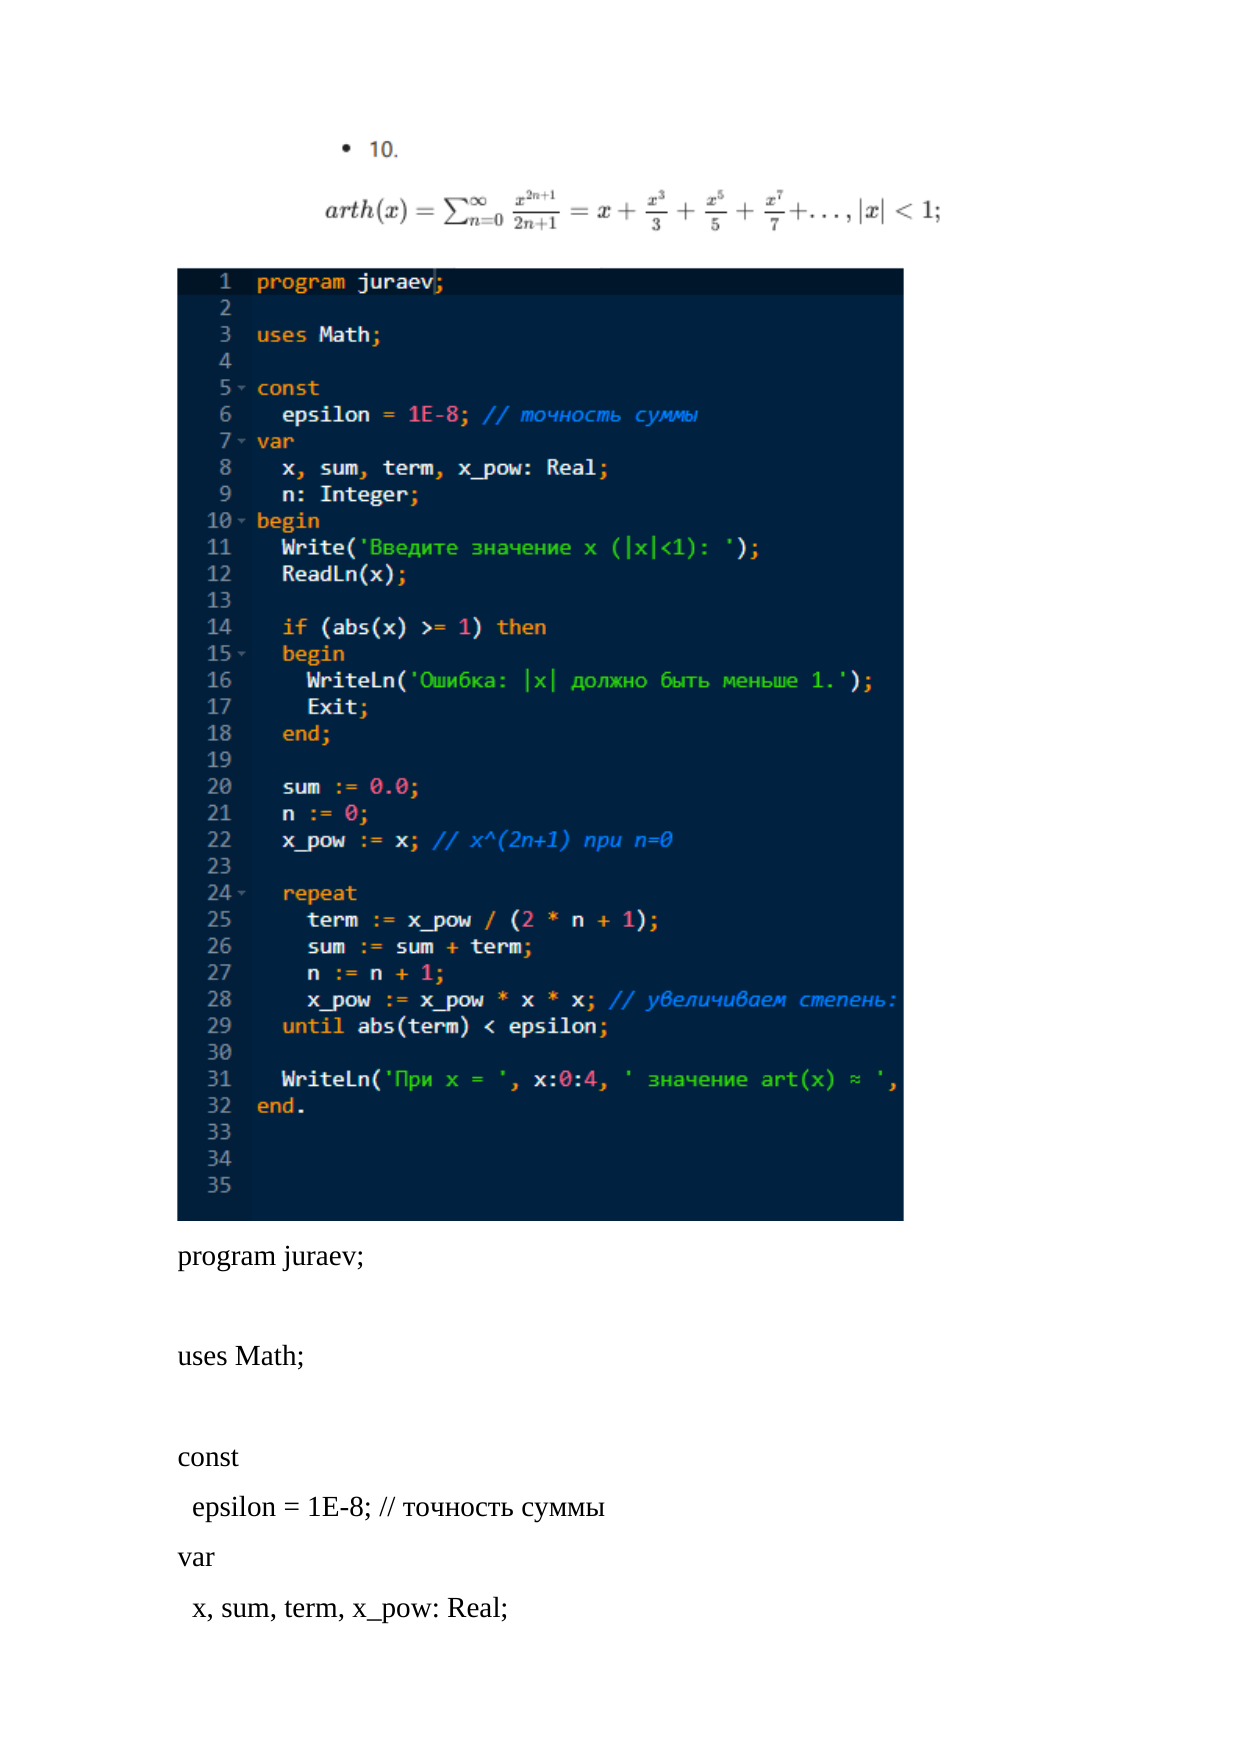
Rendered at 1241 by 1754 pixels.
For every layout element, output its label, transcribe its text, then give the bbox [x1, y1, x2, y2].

text var [177, 1539, 1152, 1573]
text x, sum, term, x_pow: Real; [177, 1590, 1152, 1623]
text uses Math; [177, 1338, 1152, 1372]
text epsilon = 1E-8; // точность суммы [177, 1489, 1152, 1523]
text const [177, 1439, 1152, 1472]
picture [177, 267, 904, 1221]
picture [177, 118, 1090, 251]
text program juraev; [177, 1238, 1152, 1271]
